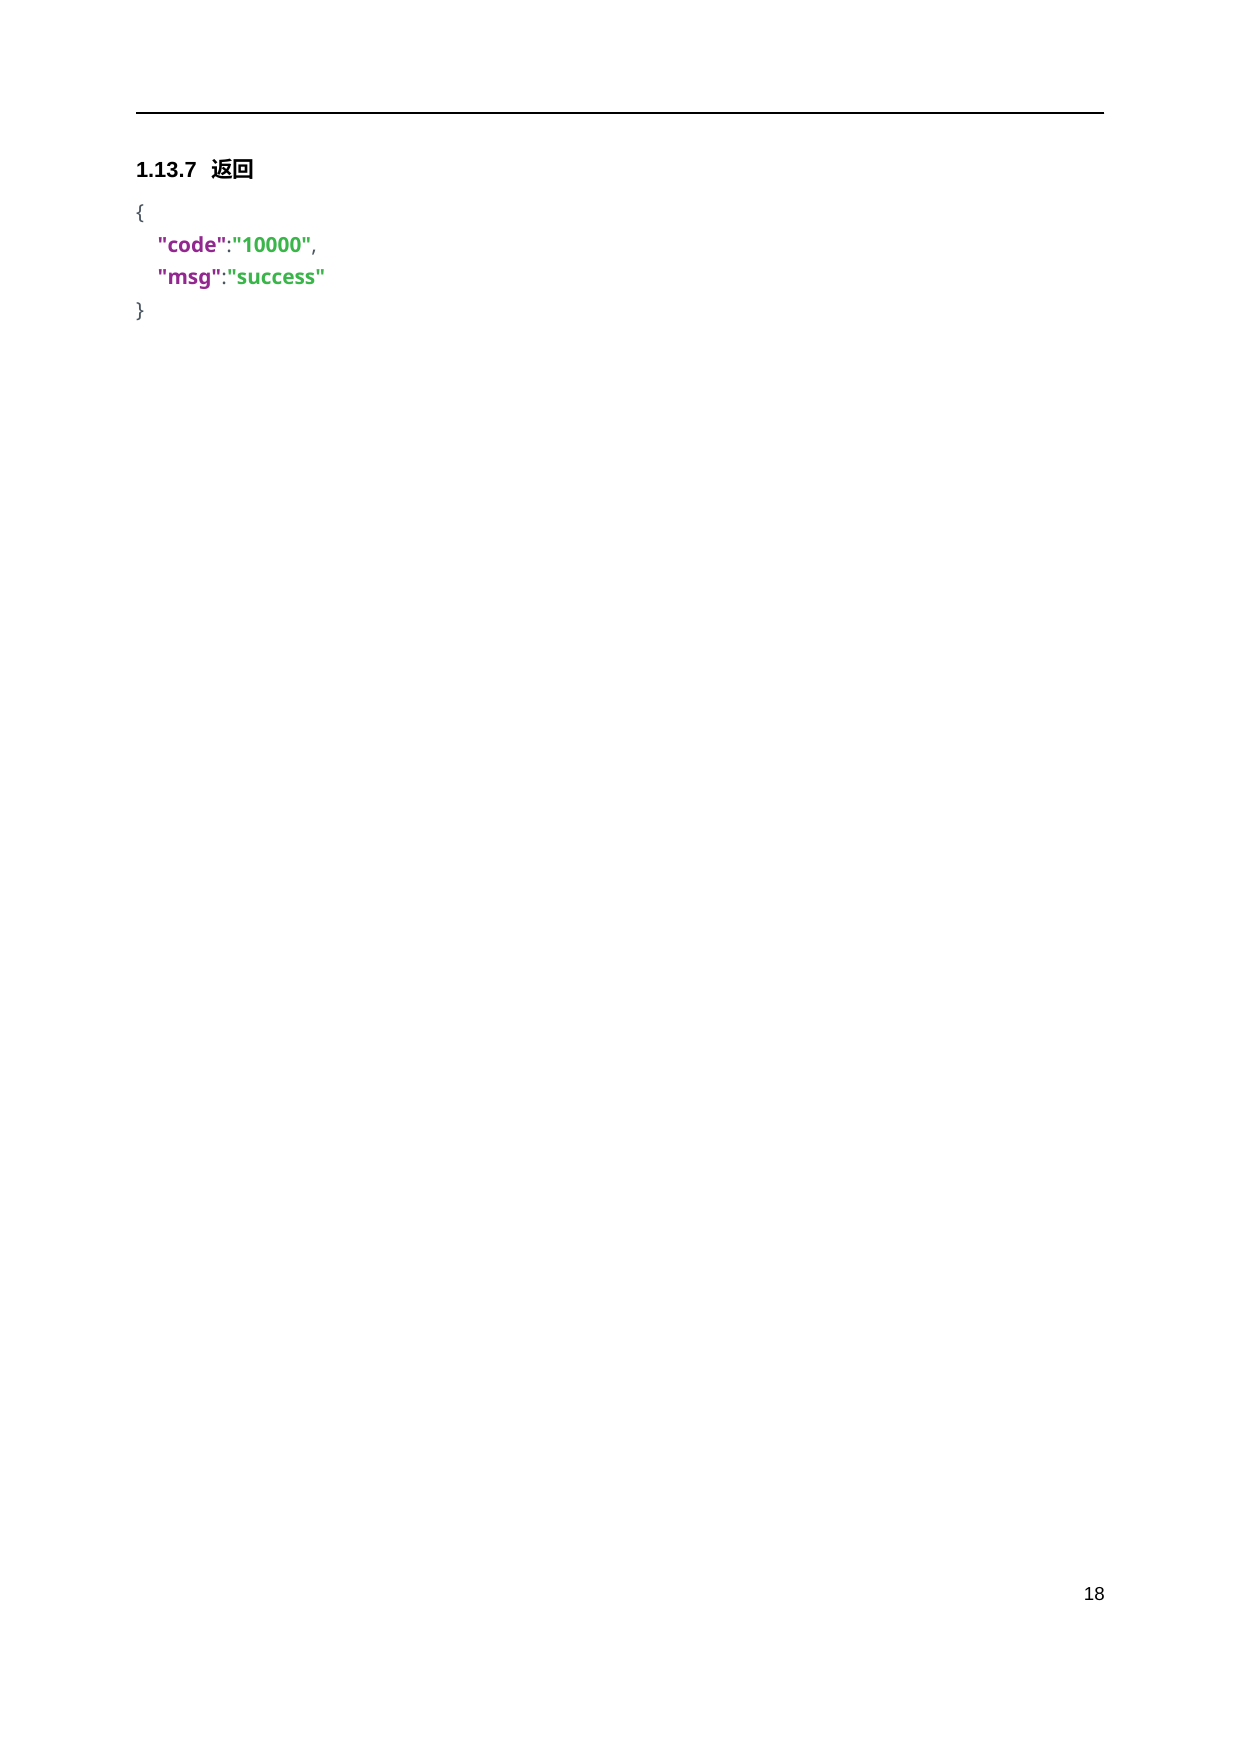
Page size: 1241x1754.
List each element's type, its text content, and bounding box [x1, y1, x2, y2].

subtitle 返回 [136, 151, 1104, 184]
text { "code":"10000", "msg":"success" } [136, 196, 1104, 358]
